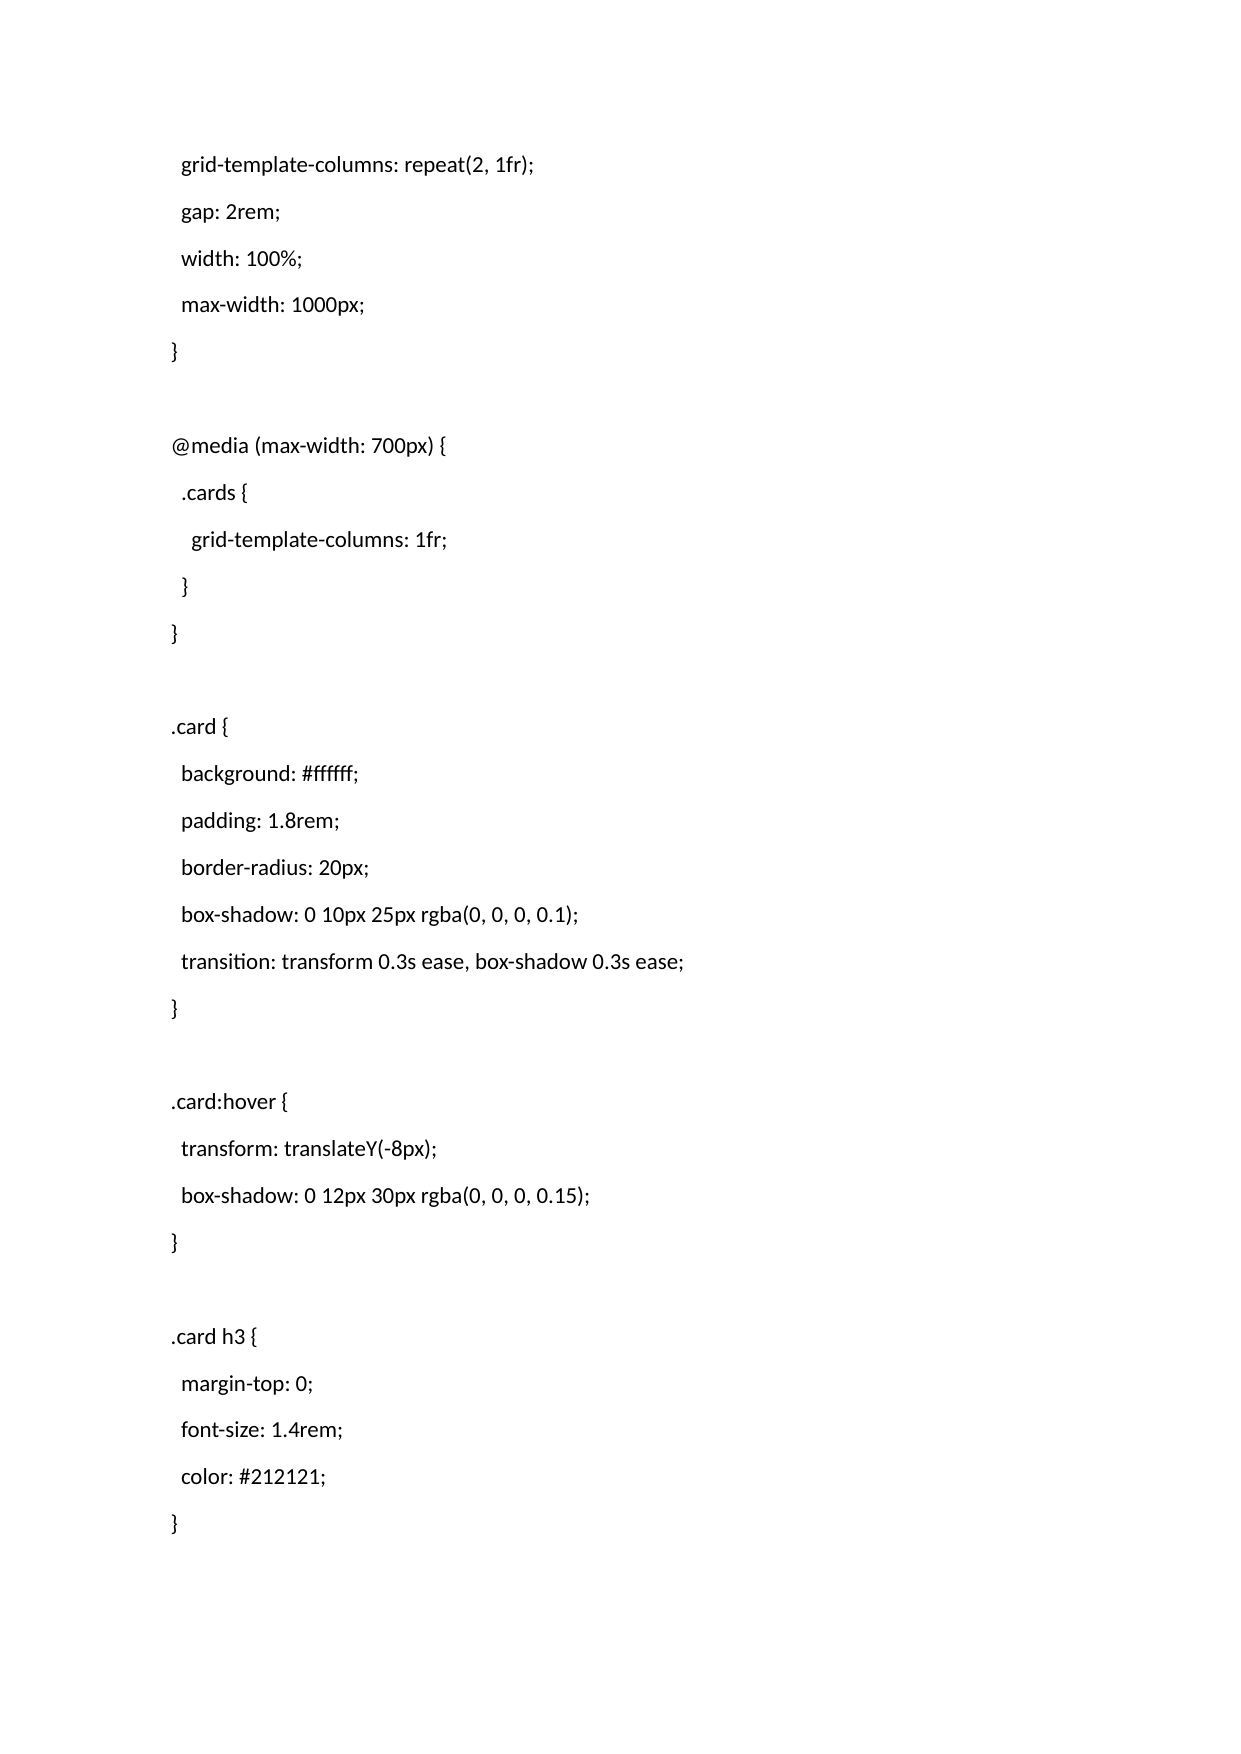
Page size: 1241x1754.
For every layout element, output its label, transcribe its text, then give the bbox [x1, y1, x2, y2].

text } [150, 619, 1090, 647]
text } [150, 994, 1090, 1022]
text } [150, 337, 1090, 366]
text gap: 2rem; [150, 197, 1090, 225]
text transform: translateY(-8px); [150, 1134, 1090, 1162]
text .card h3 { [150, 1322, 1090, 1350]
text box-shadow: 0 12px 30px rgba(0, 0, 0, 0.15); [150, 1181, 1090, 1209]
text border-radius: 20px; [150, 853, 1090, 881]
text } [150, 1228, 1090, 1256]
text margin-top: 0; [150, 1369, 1090, 1397]
text max-width: 1000px; [150, 291, 1090, 319]
text background: #ffffff; [150, 759, 1090, 787]
text .card { [150, 712, 1090, 741]
text transition: transform 0.3s ease, box-shadow 0.3s ease; [150, 947, 1090, 975]
text grid-template-columns: repeat(2, 1fr); [150, 150, 1090, 178]
text box-shadow: 0 10px 25px rgba(0, 0, 0, 0.1); [150, 900, 1090, 928]
text } [150, 572, 1090, 600]
text padding: 1.8rem; [150, 806, 1090, 834]
text @media (max-width: 700px) { [150, 431, 1090, 459]
text grid-template-columns: 1fr; [150, 525, 1090, 553]
text width: 100%; [150, 244, 1090, 272]
text color: #212121; [150, 1462, 1090, 1491]
text font-size: 1.4rem; [150, 1416, 1090, 1444]
text .cards { [150, 478, 1090, 506]
text } [150, 1509, 1090, 1537]
text .card:hover { [150, 1087, 1090, 1116]
